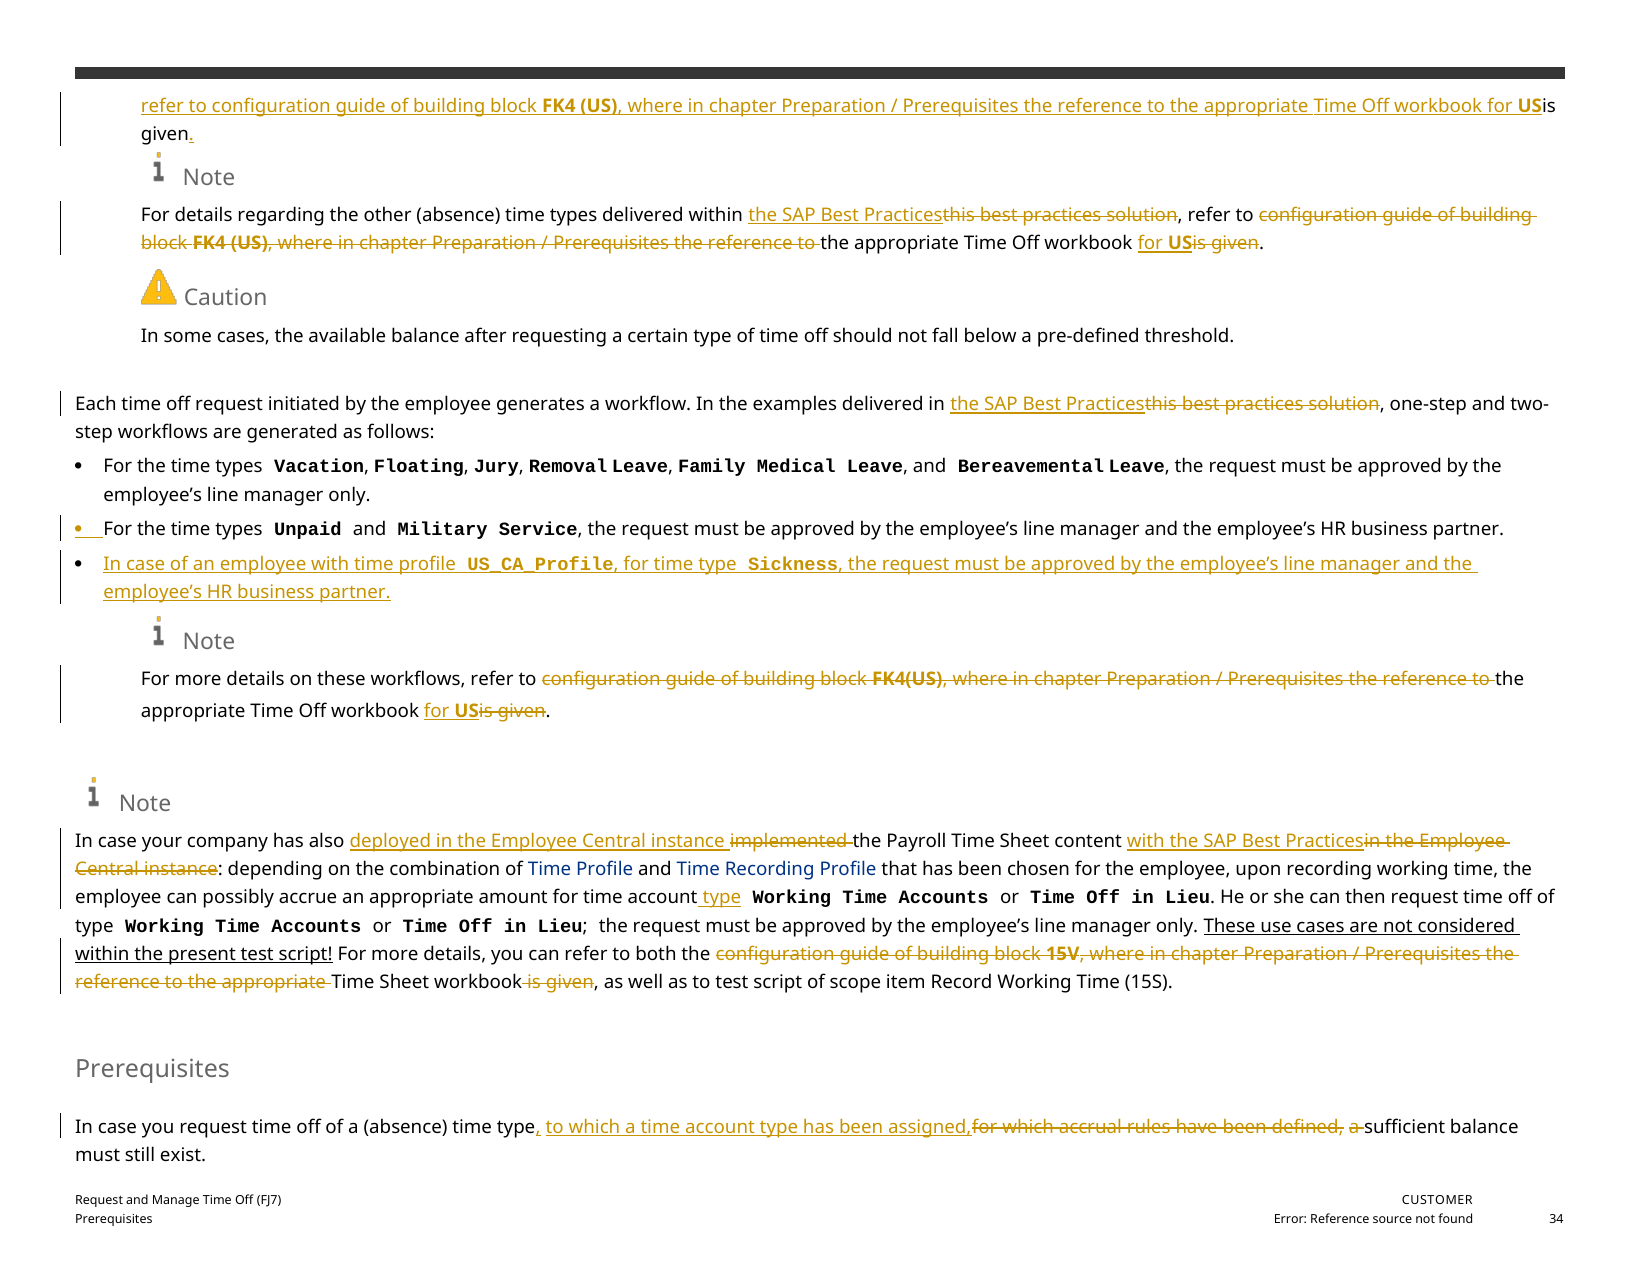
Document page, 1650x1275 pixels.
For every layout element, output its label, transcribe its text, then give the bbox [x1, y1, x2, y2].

list For the time types Vacation, Floating, Jury, Removal Leave, Family Medical Leave, and Bereavemental Leave, the request must be approved by the employee’s line manager only. [75, 453, 1565, 507]
text In some cases, the available balance after requesting a certain type of time off should not fall below a pre-defined threshold. [141, 322, 1565, 347]
picture [140, 148, 178, 186]
list Note [141, 148, 1565, 192]
picture [140, 268, 178, 306]
text Note [141, 612, 1565, 656]
text For details regarding the other (absence) time types delivered within , refer to the appropriate Time Off workbook . [141, 201, 1565, 255]
subtitle Caution [141, 264, 1565, 316]
picture [140, 612, 178, 650]
text For more details on these workflows, refer to the appropriate Time Off workbook . [141, 665, 1565, 722]
list For the time types Unpaid and Military Service, the request must be approved by the employee’s line manager and the employee’s HR business partner. [75, 515, 1565, 541]
title Prerequisites [75, 1054, 1565, 1084]
text Each time off request initiated by the employee generates a workflow. In the examples delivered in , one-step and two-step workflows are generated as follows: [75, 391, 1565, 444]
text In case your company has also the Payroll Time Sheet content : depending on the combination of Time Profile and Time Recording Profile that has been chosen for the employee, upon recording working time, the employee can possibly accrue an appropriate amount for time account Working Time Accounts or Time Off in Lieu. He or she can then request time off of type Working Time Accounts or Time Off in Lieu; the request must be approved by the employee’s line manager only. These use cases are not considered within the present test script! For more details, you can refer to both the Time Sheet workbook, as well as to test script of scope item Record Working Time (15S). [75, 828, 1565, 994]
picture [75, 773, 113, 811]
subtitle Note [75, 769, 1565, 821]
text In case you request time off of a (absence) time type sufficient balance must still exist. [75, 1113, 1565, 1166]
